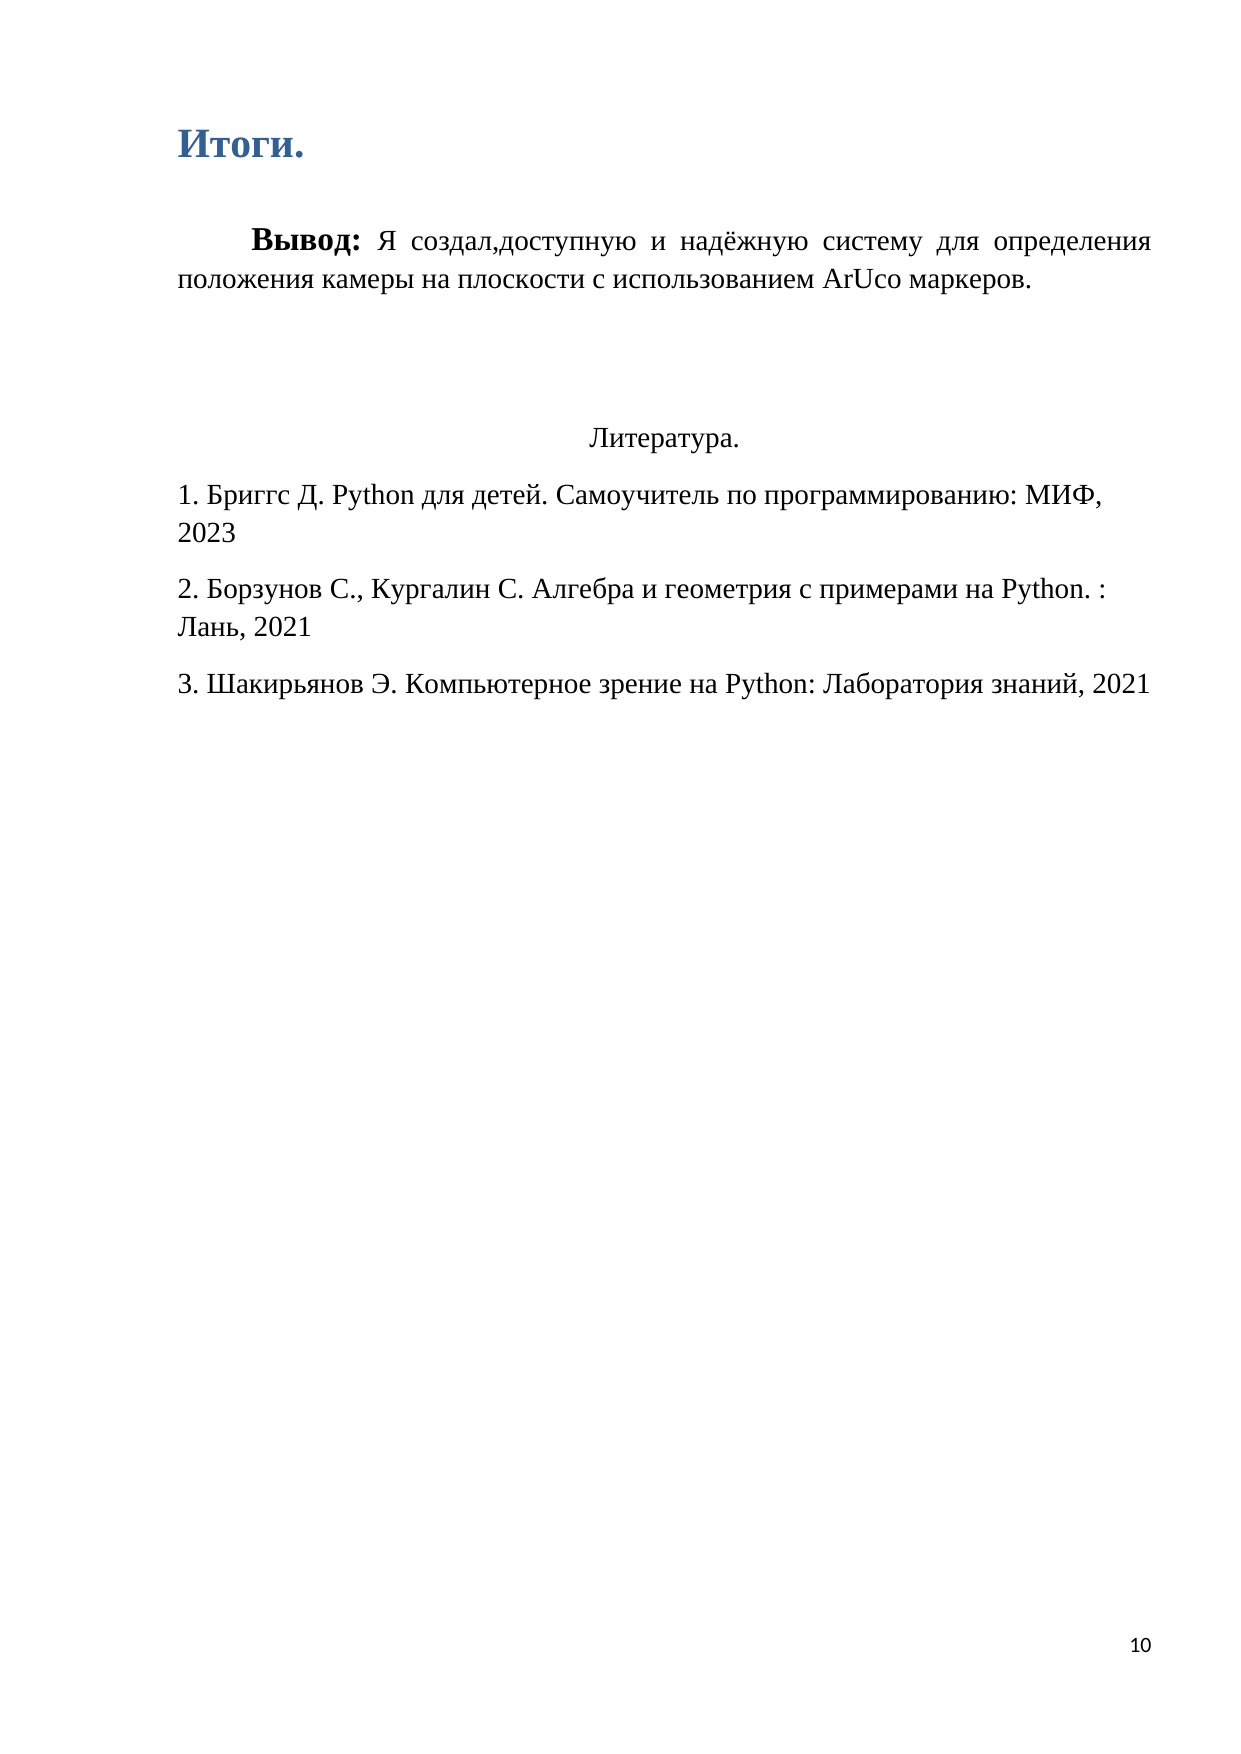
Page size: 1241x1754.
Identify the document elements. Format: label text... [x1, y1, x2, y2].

text Литература. [177, 421, 1152, 454]
text Вывод: Я создал,доступную и надёжную систему для определения положения камеры на плоскости с использованием ArUco маркеров. [177, 219, 1152, 295]
subtitle Итоги. [177, 118, 1152, 166]
text 1. Бриггс Д. Python для детей. Самоучитель по программированию: МИФ, 2023 [177, 477, 1152, 548]
text 3. Шакирьянов Э. Компьютерное зрение на Python: Лаборатория знаний, 2021 [177, 666, 1152, 699]
text 2. Борзунов С., Кургалин С. Алгебра и геометрия с примерами на Python. : Лань, 2021 [177, 571, 1152, 643]
